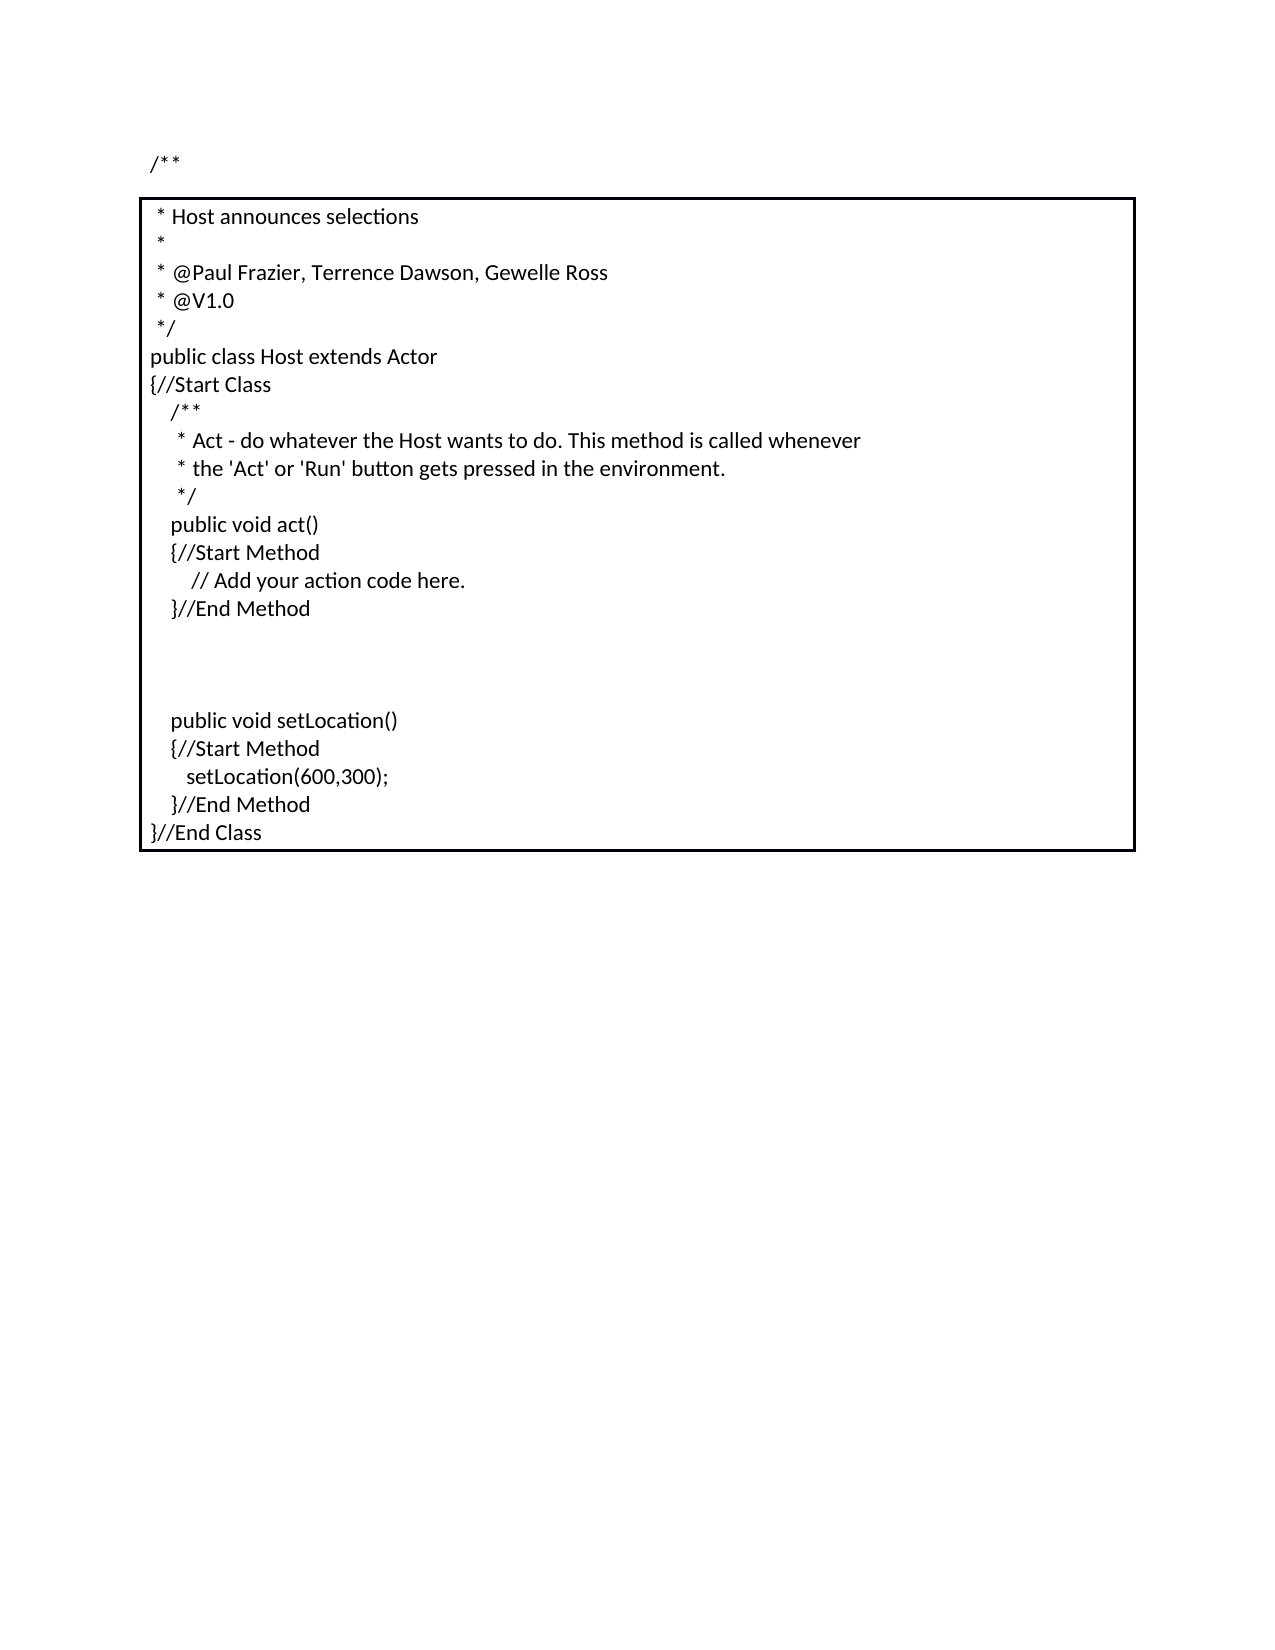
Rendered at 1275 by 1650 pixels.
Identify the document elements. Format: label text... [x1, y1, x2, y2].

text {//Start Class [150, 370, 1125, 398]
text }//End Class [142, 813, 1133, 849]
text public class Host extends Actor [150, 342, 1125, 370]
text public void act() [150, 510, 1125, 538]
text /** [150, 398, 1125, 426]
text * [150, 230, 1125, 258]
text /** [150, 150, 1125, 178]
text setLocation(600,300); [150, 762, 1125, 791]
text * @V1.0 [150, 286, 1125, 314]
text * the 'Act' or 'Run' button gets pressed in the environment. [150, 454, 1125, 482]
text */ [150, 314, 1125, 342]
text }//End Method [150, 791, 1125, 813]
text }//End Method [150, 594, 1125, 622]
text * @Paul Frazier, Terrence Dawson, Gewelle Ross [150, 258, 1125, 286]
text public void setLocation() [150, 706, 1125, 734]
text {//Start Method [150, 538, 1125, 566]
text {//Start Method [150, 734, 1125, 762]
text // Add your action code here. [150, 566, 1125, 594]
text */ [150, 482, 1125, 510]
text * Host announces selections [142, 200, 1133, 230]
text * Act - do whatever the Host wants to do. This method is called whenever [150, 426, 1125, 454]
